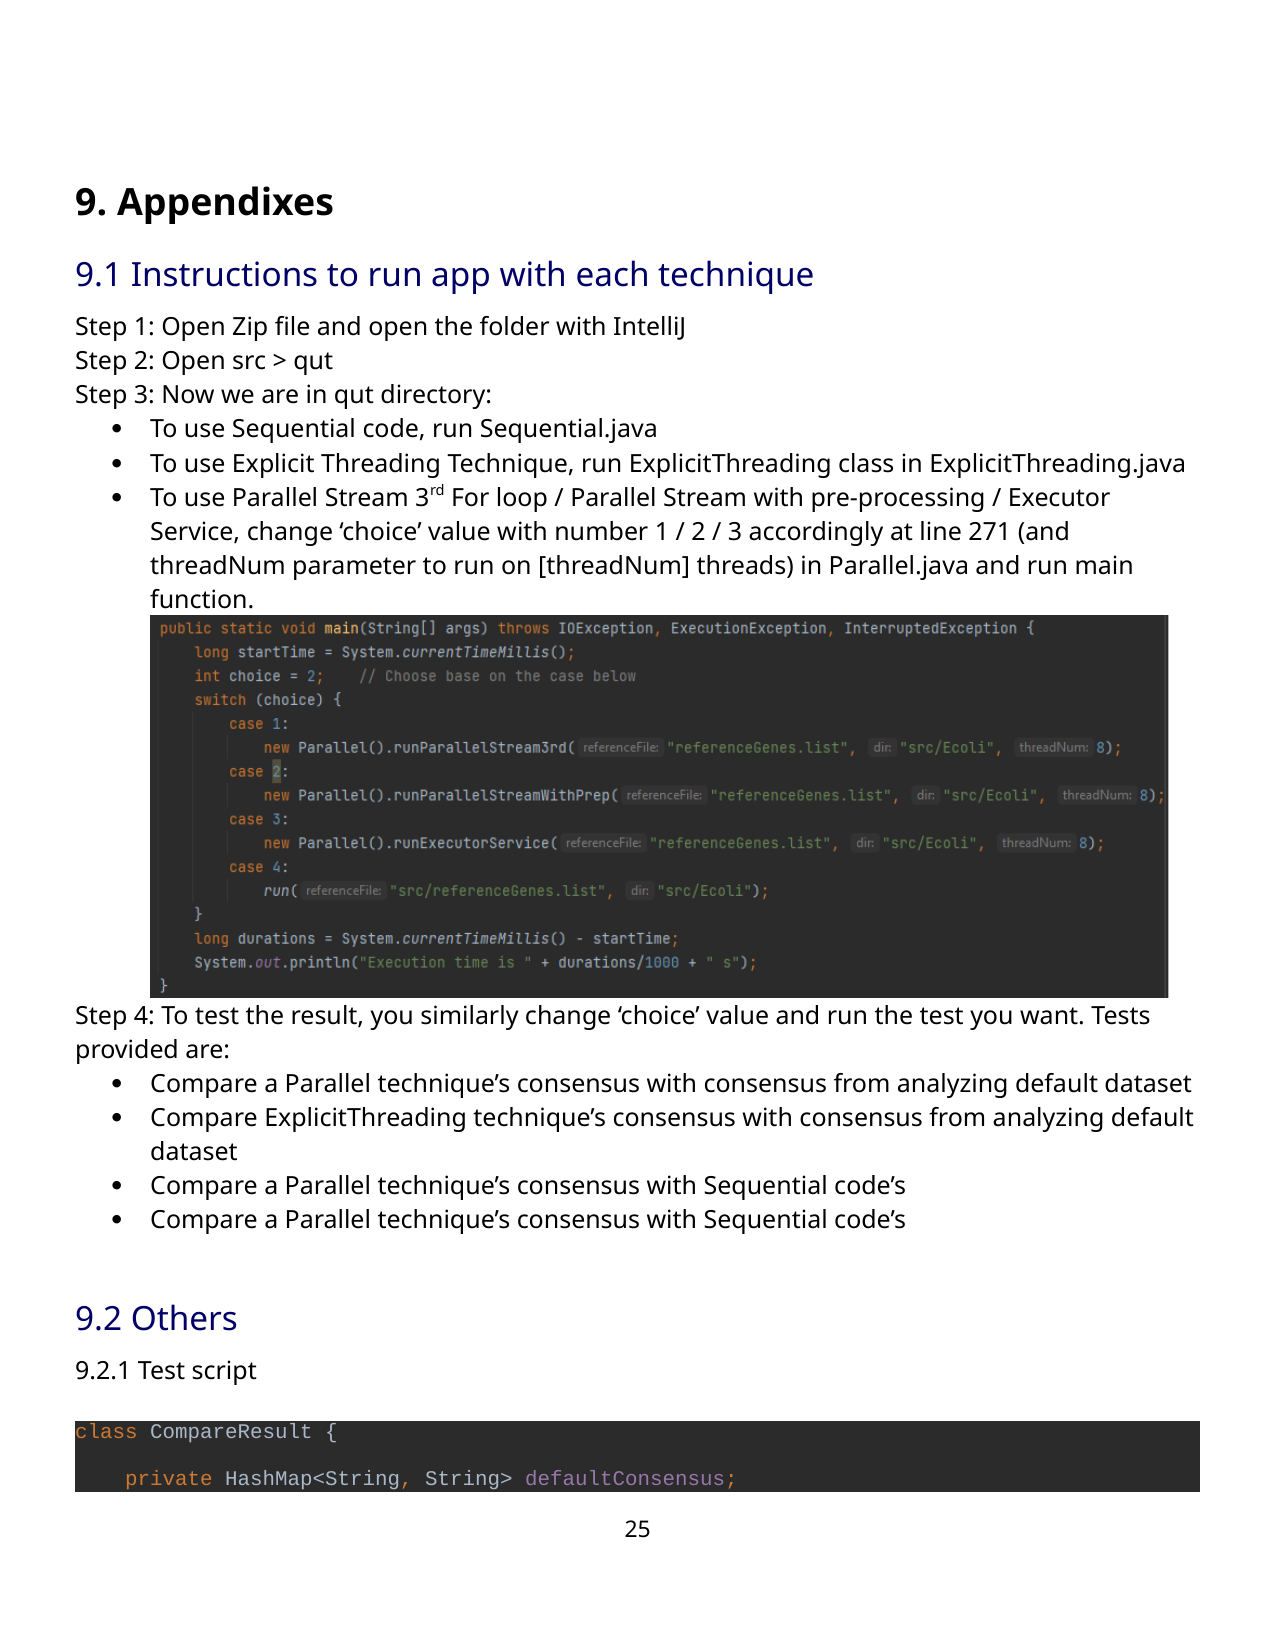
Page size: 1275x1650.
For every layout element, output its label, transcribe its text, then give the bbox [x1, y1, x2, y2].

text Step 4: To test the result, you similarly change ‘choice’ value and run the test you want. Tests provided are: [75, 997, 1200, 1066]
list Compare ExplicitThreading technique’s consensus with consensus from analyzing default dataset [112, 1100, 1200, 1168]
list To use Parallel Stream 3rd For loop / Parallel Stream with pre-processing / Executor Service, change ‘choice’ value with number 1 / 2 / 3 accordingly at line 271 (and threadNum parameter to run on [threadNum] threads) in Parallel.java and run main function. [112, 479, 1200, 616]
list Compare a Parallel technique’s consensus with consensus from analyzing default dataset [112, 1066, 1200, 1100]
text Step 3: Now we are in qut directory: [75, 377, 1200, 411]
list Compare a Parallel technique’s consensus with Sequential code’s [112, 1168, 1200, 1202]
text Step 2: Open src > qut [75, 343, 1200, 377]
text 9.1 Instructions to run app with each technique [75, 251, 1200, 296]
text 9. Appendixes [75, 175, 1200, 226]
list To use Sequential code, run Sequential.java [112, 411, 1200, 445]
text 9.2 Others [75, 1295, 1200, 1340]
picture [150, 615, 1169, 998]
list To use Explicit Threading Technique, run ExplicitThreading class in ExplicitThreading.java [112, 445, 1200, 479]
text Step 1: Open Zip file and open the folder with IntelliJ [75, 309, 1200, 343]
text 9.2.1 Test script [75, 1353, 1200, 1387]
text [75, 1421, 1200, 1492]
list Compare a Parallel technique’s consensus with Sequential code’s [112, 1202, 1200, 1236]
